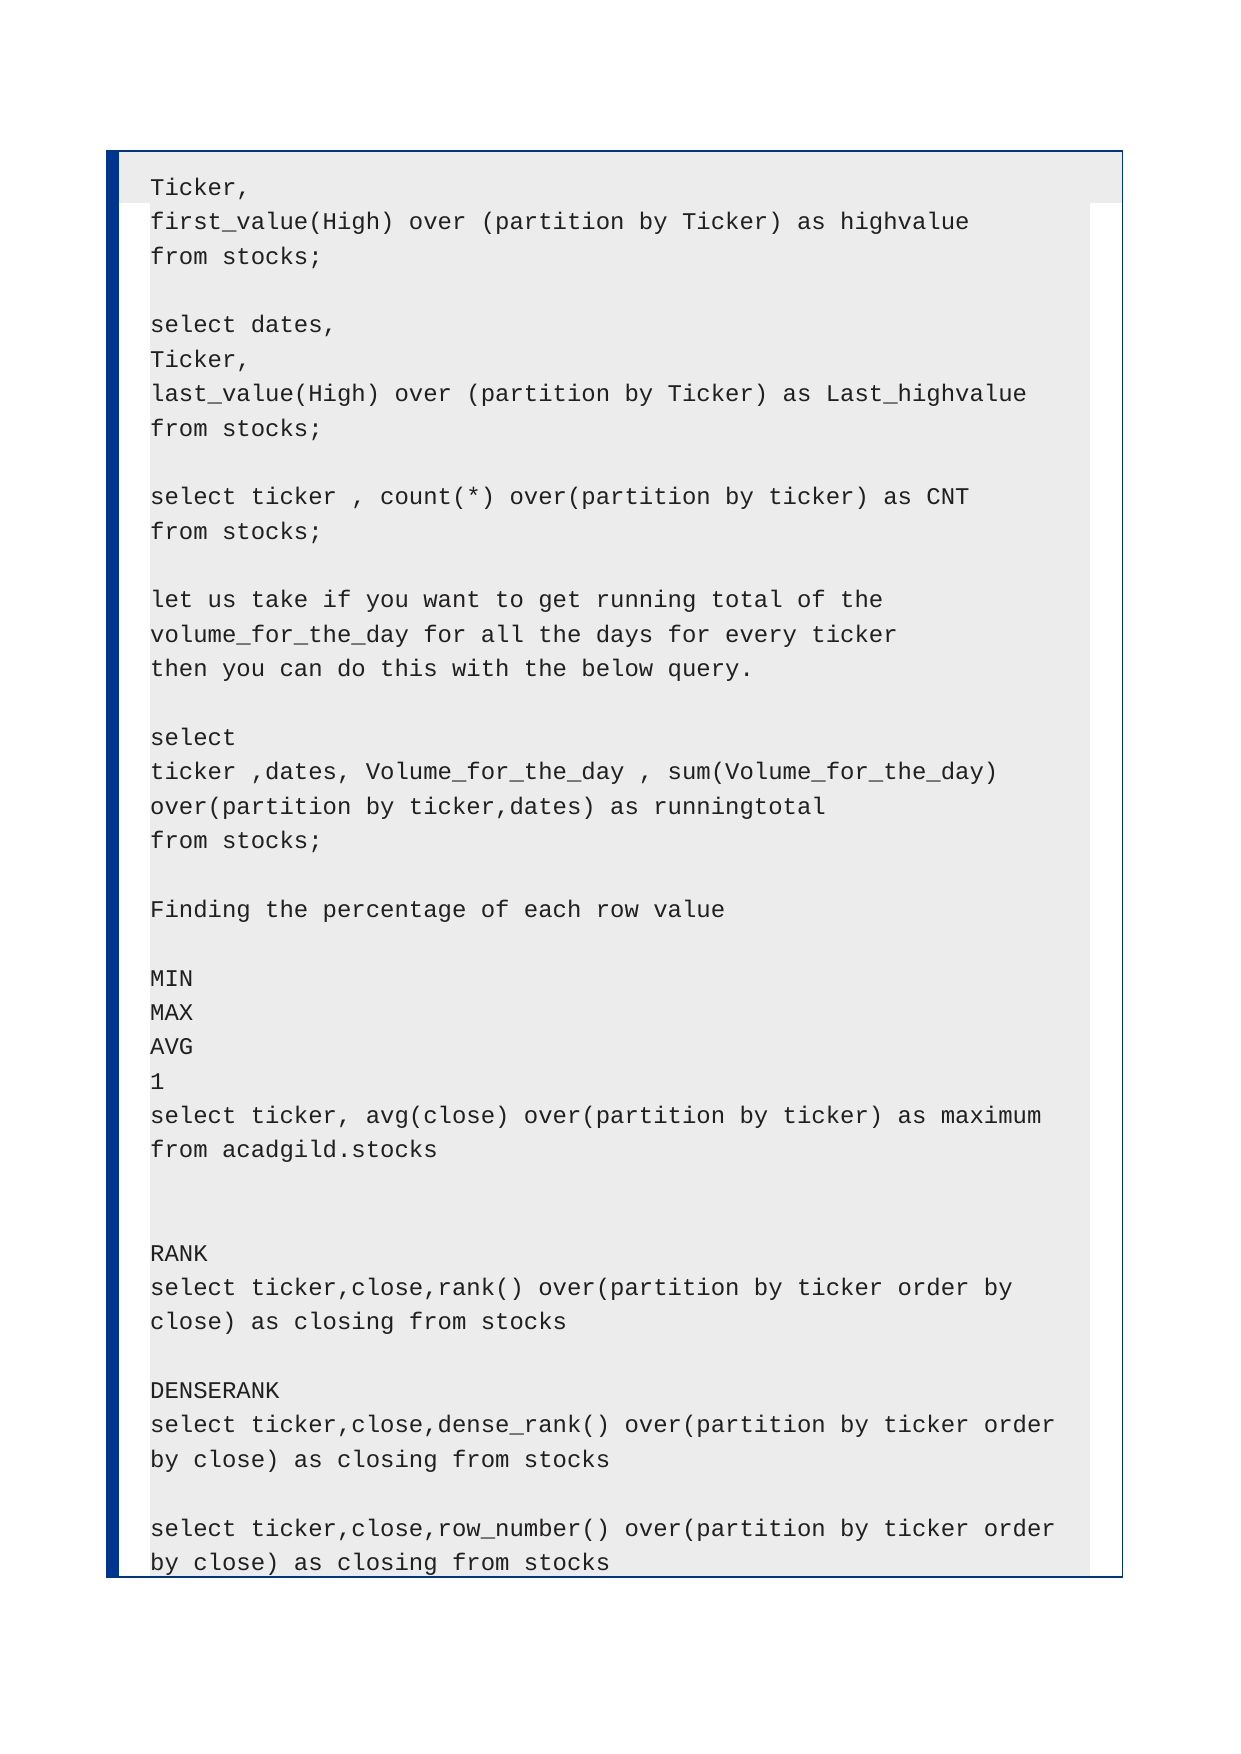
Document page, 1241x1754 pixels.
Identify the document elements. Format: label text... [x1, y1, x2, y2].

text DENSERANK [150, 1371, 1090, 1406]
text select ticker,close,rank() over(partition by ticker order by close) as closing from stocks [150, 1268, 1090, 1337]
text Ticker, [150, 340, 1090, 374]
text select ticker,close,dense_rank() over(partition by ticker order by close) as closing from stocks [150, 1406, 1090, 1474]
text last_value(High) over (partition by Ticker) as Last_highvalue [150, 374, 1090, 409]
text MAX [150, 993, 1090, 1028]
text MIN [150, 959, 1090, 993]
text RANK [150, 1234, 1090, 1268]
text from stocks; [150, 821, 1090, 856]
text AVG [150, 1028, 1090, 1062]
text Finding the percentage of each row value [150, 890, 1090, 924]
text from stocks; [150, 409, 1090, 443]
text from stocks; [150, 512, 1090, 546]
text 1 [150, 1062, 1090, 1096]
text select ticker , count(*) over(partition by ticker) as CNT [150, 478, 1090, 512]
text from stocks; [150, 237, 1090, 271]
text let us take if you want to get running total of the volume_for_the_day for all the days for every ticker [150, 581, 1090, 649]
text Ticker, [119, 152, 1122, 203]
text first_value(High) over (partition by Ticker) as highvalue [150, 203, 1090, 237]
text select dates, [150, 306, 1090, 340]
text then you can do this with the below query. [150, 649, 1090, 684]
text select ticker, avg(close) over(partition by ticker) as maximum from acadgild.stocks [150, 1096, 1090, 1165]
text select [150, 718, 1090, 753]
text ticker ,dates, Volume_for_the_day , sum(Volume_for_the_day) over(partition by ticker,dates) as runningtotal [150, 753, 1090, 821]
text select ticker,close,row_number() over(partition by ticker order by close) as closing from stocks [150, 1509, 1090, 1576]
